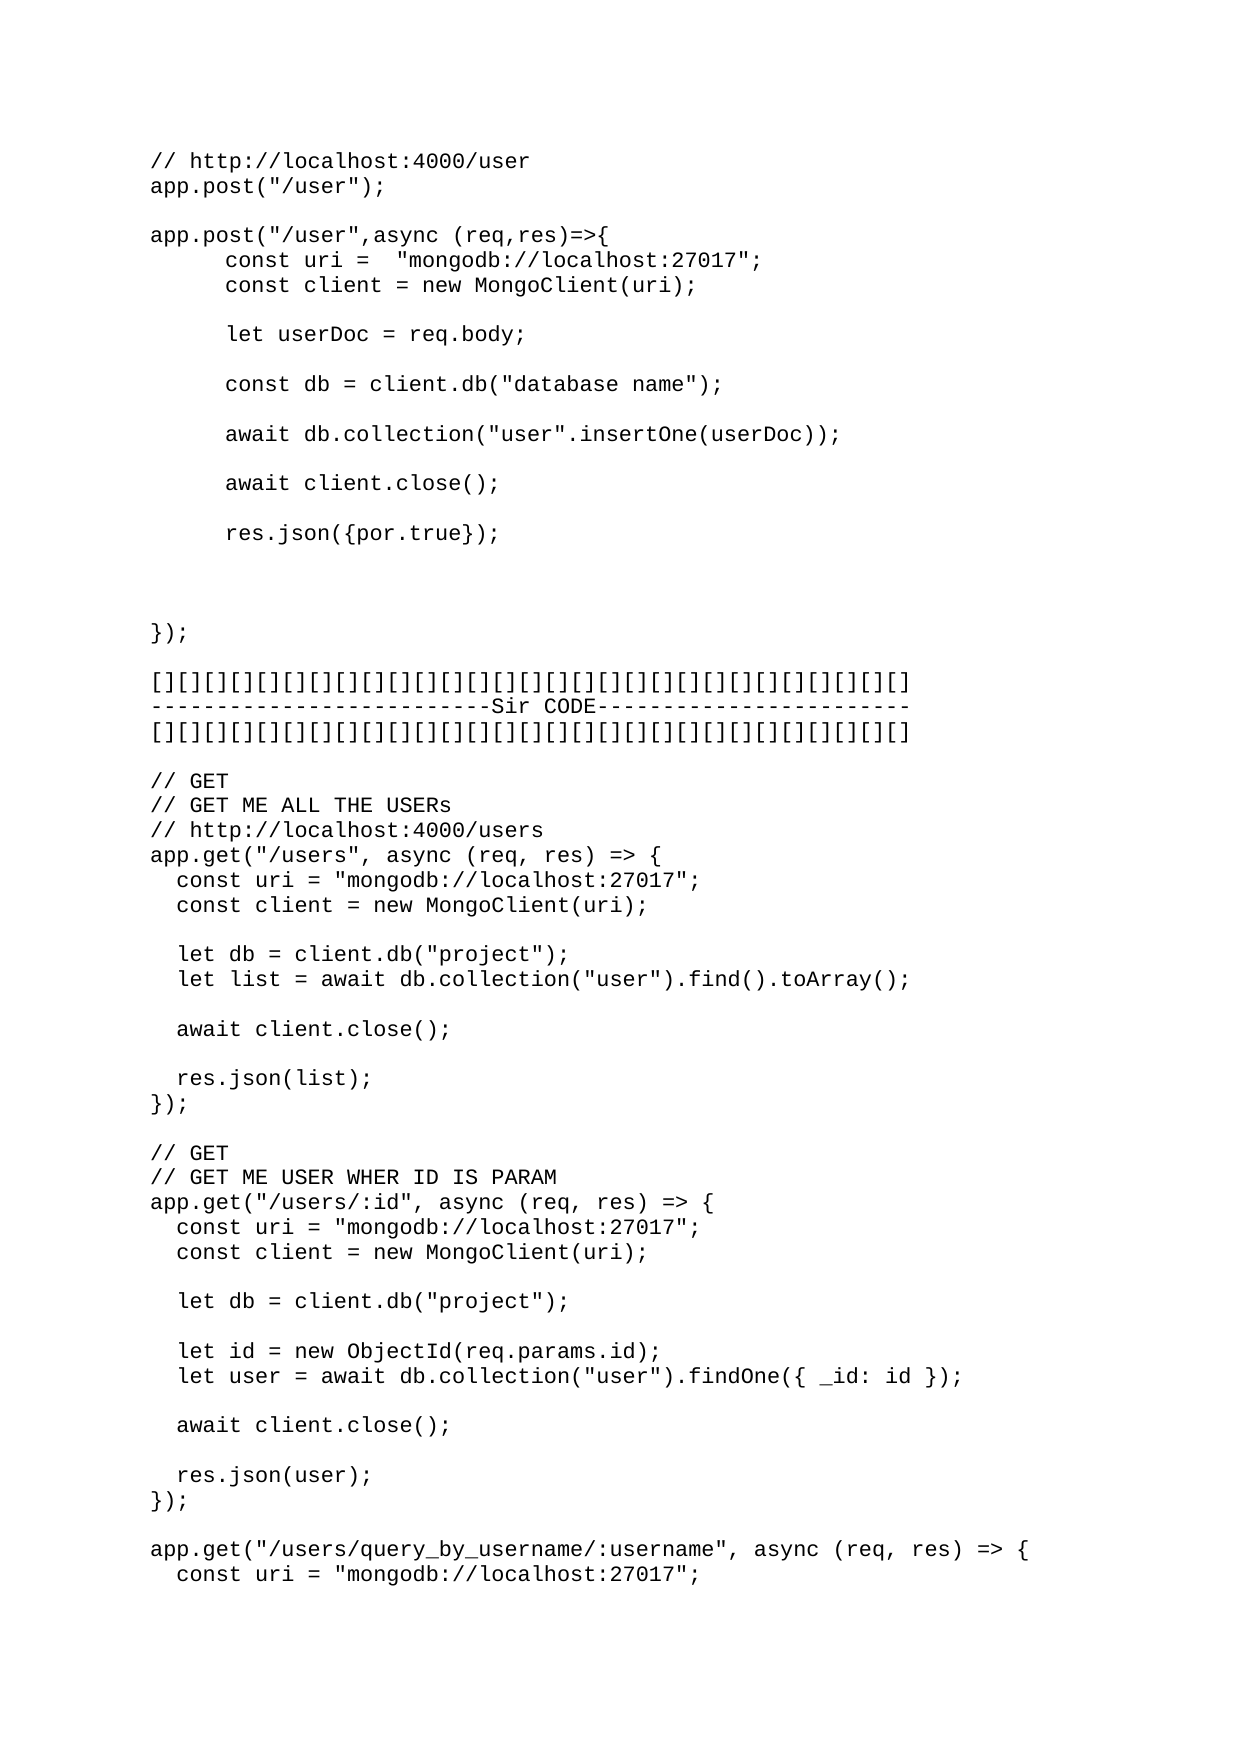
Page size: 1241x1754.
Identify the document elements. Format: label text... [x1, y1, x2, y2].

text let userDoc = req.body; [150, 323, 1090, 348]
text // http://localhost:4000/user [150, 150, 1090, 175]
text app.post("/user"); [150, 175, 1090, 199]
text // GET ME USER WHER ID IS PARAM [150, 1166, 1090, 1191]
text await db.collection("user".insertOne(userDoc)); [150, 423, 1090, 447]
text }); [150, 1489, 1090, 1513]
text // GET [150, 770, 1090, 794]
text app.get("/users/query_by_username/:username", async (req, res) => { [150, 1538, 1090, 1563]
text const client = new MongoClient(uri); [150, 274, 1090, 299]
text res.json({por.true}); [150, 522, 1090, 547]
text await client.close(); [150, 1018, 1090, 1042]
text const uri = "mongodb://localhost:27017"; [150, 869, 1090, 894]
text let db = client.db("project"); [150, 1290, 1090, 1315]
text --------------------------Sir CODE------------------------ [150, 695, 1090, 720]
text }); [150, 1092, 1090, 1117]
text [][][][][][][][][][][][][][][][][][][][][][][][][][][][][] [150, 720, 1090, 745]
text let db = client.db("project"); [150, 943, 1090, 968]
text app.get("/users/:id", async (req, res) => { [150, 1191, 1090, 1216]
text const client = new MongoClient(uri); [150, 894, 1090, 918]
text }); [150, 621, 1090, 646]
text const uri = "mongodb://localhost:27017"; [150, 249, 1090, 274]
text app.get("/users", async (req, res) => { [150, 844, 1090, 869]
text const db = client.db("database name"); [150, 373, 1090, 398]
text let user = await db.collection("user").findOne({ _id: id }); [150, 1365, 1090, 1389]
text app.post("/user",async (req,res)=>{ [150, 224, 1090, 249]
text let list = await db.collection("user").find().toArray(); [150, 968, 1090, 993]
text let id = new ObjectId(req.params.id); [150, 1340, 1090, 1365]
text await client.close(); [150, 472, 1090, 497]
text res.json(user); [150, 1464, 1090, 1489]
text [][][][][][][][][][][][][][][][][][][][][][][][][][][][][] [150, 671, 1090, 695]
text const uri = "mongodb://localhost:27017"; [150, 1563, 1090, 1588]
text // GET ME ALL THE USERs [150, 794, 1090, 819]
text res.json(list); [150, 1067, 1090, 1092]
text const client = new MongoClient(uri); [150, 1241, 1090, 1266]
text await client.close(); [150, 1414, 1090, 1439]
text // http://localhost:4000/users [150, 819, 1090, 844]
text const uri = "mongodb://localhost:27017"; [150, 1216, 1090, 1241]
text // GET [150, 1142, 1090, 1166]
